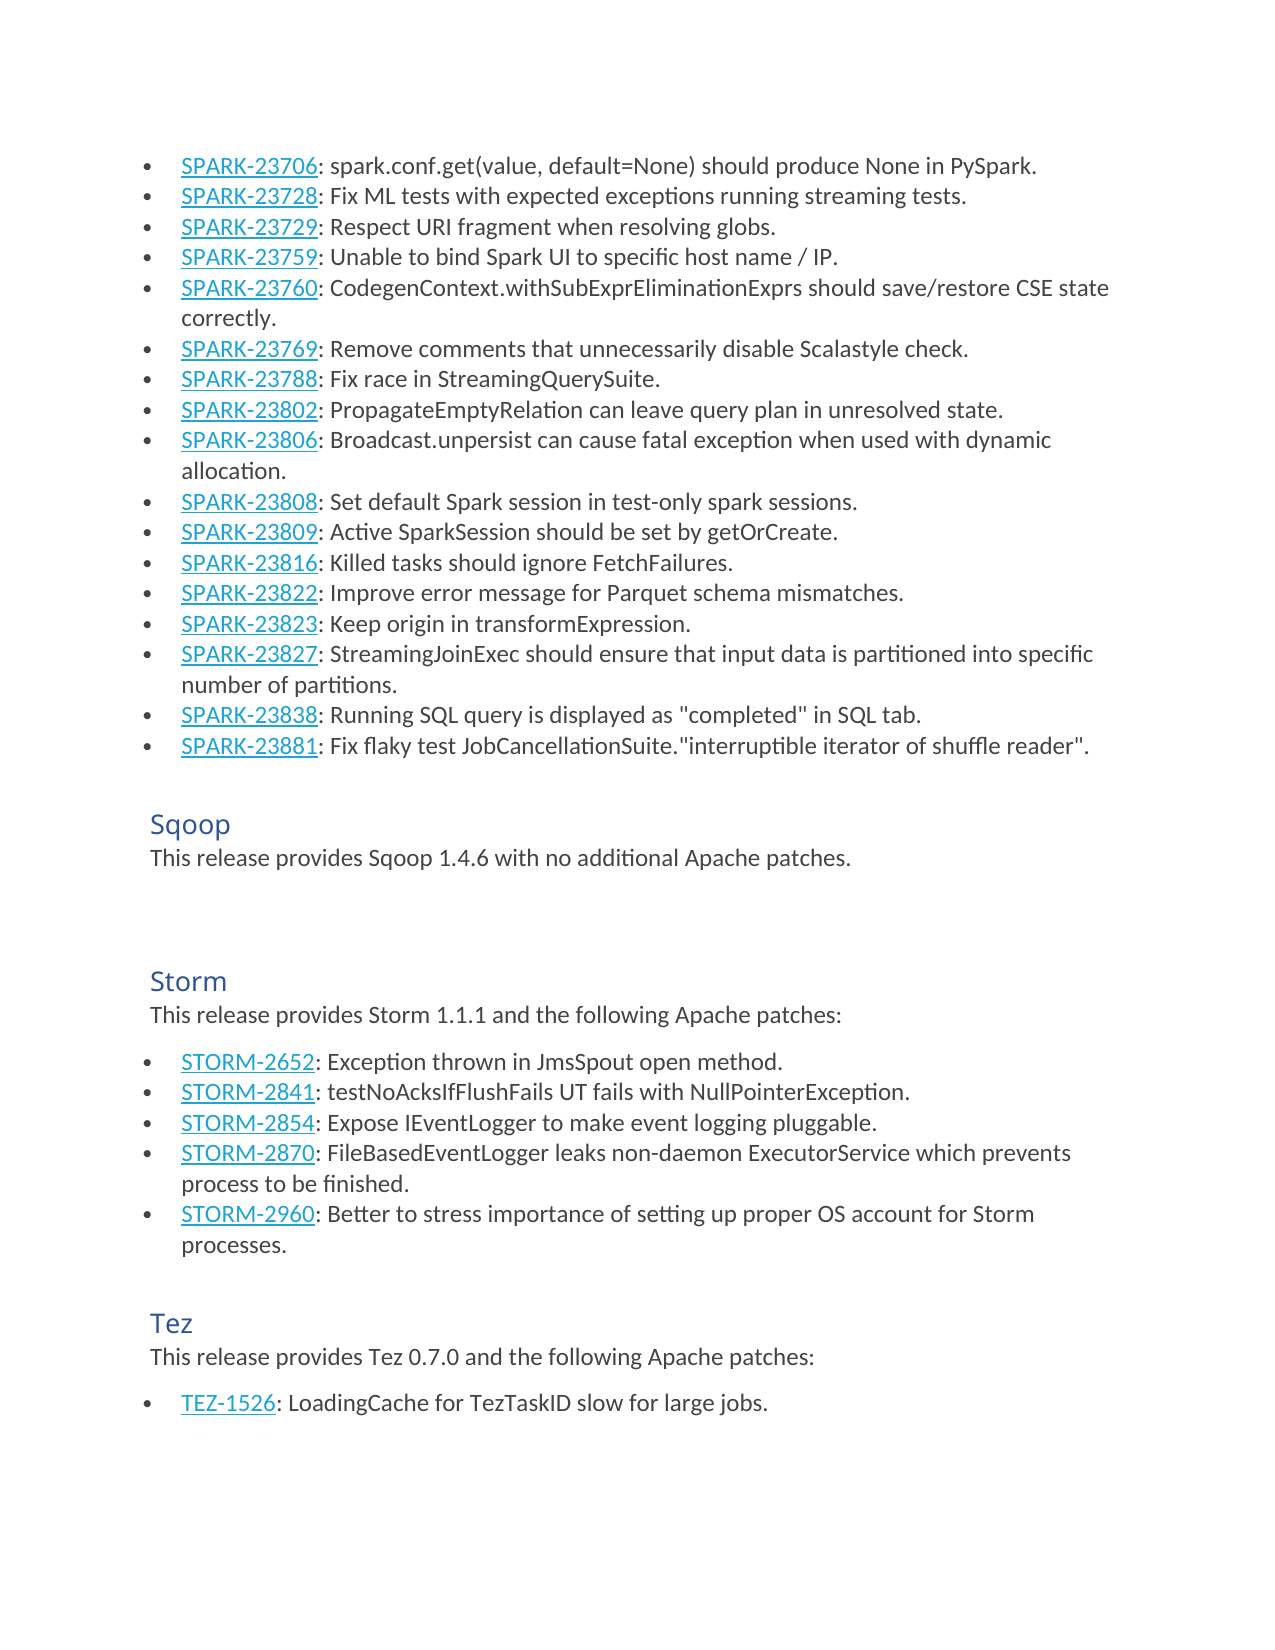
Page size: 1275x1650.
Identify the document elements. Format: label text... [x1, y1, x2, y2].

list SPARK-23706: spark.conf.get(value, default=None) should produce None in PySpark. [144, 150, 1125, 181]
list SPARK-23759: Unable to bind Spark UI to specific host name / IP. [144, 242, 1125, 272]
list SPARK-23802: PropagateEmptyRelation can leave query plan in unresolved state. [144, 394, 1125, 425]
list SPARK-23822: Improve error message for Parquet schema mismatches. [144, 577, 1125, 608]
subtitle Tez [150, 1304, 1125, 1341]
list SPARK-23816: Killed tasks should ignore FetchFailures. [144, 547, 1125, 577]
subtitle Sqoop [150, 806, 1125, 842]
list TEZ-1526: LoadingCache for TezTaskID slow for large jobs. [144, 1387, 1125, 1418]
list SPARK-23838: Running SQL query is displayed as "completed" in SQL tab. [144, 699, 1125, 730]
list SPARK-23808: Set default Spark session in test-only spark sessions. [144, 486, 1125, 516]
list SPARK-23881: Fix flaky test JobCancellationSuite."interruptible iterator of shuffle reader". [144, 730, 1125, 760]
list SPARK-23809: Active SparkSession should be set by getOrCreate. [144, 516, 1125, 547]
list SPARK-23827: StreamingJoinExec should ensure that input data is partitioned into specific number of partitions. [144, 638, 1125, 699]
list STORM-2960: Better to stress importance of setting up proper OS account for Storm processes. [144, 1198, 1125, 1259]
list STORM-2841: testNoAcksIfFlushFails UT fails with NullPointerException. [144, 1076, 1125, 1107]
subtitle Storm [150, 963, 1125, 999]
text This release provides Tez 0.7.0 and the following Apache patches: [150, 1341, 1125, 1372]
list SPARK-23788: Fix race in StreamingQuerySuite. [144, 364, 1125, 394]
text This release provides Sqoop 1.4.6 with no additional Apache patches. [150, 842, 1125, 873]
list SPARK-23760: CodegenContext.withSubExprEliminationExprs should save/restore CSE state correctly. [144, 272, 1125, 333]
text This release provides Storm 1.1.1 and the following Apache patches: [150, 999, 1125, 1030]
list STORM-2652: Exception thrown in JmsSpout open method. [144, 1046, 1125, 1076]
list SPARK-23769: Remove comments that unnecessarily disable Scalastyle check. [144, 333, 1125, 364]
list SPARK-23729: Respect URI fragment when resolving globs. [144, 211, 1125, 242]
list SPARK-23823: Keep origin in transformExpression. [144, 608, 1125, 638]
list SPARK-23806: Broadcast.unpersist can cause fatal exception when used with dynamic allocation. [144, 425, 1125, 486]
list STORM-2854: Expose IEventLogger to make event logging pluggable. [144, 1107, 1125, 1137]
list SPARK-23728: Fix ML tests with expected exceptions running streaming tests. [144, 181, 1125, 211]
list STORM-2870: FileBasedEventLogger leaks non-daemon ExecutorService which prevents process to be finished. [144, 1137, 1125, 1198]
